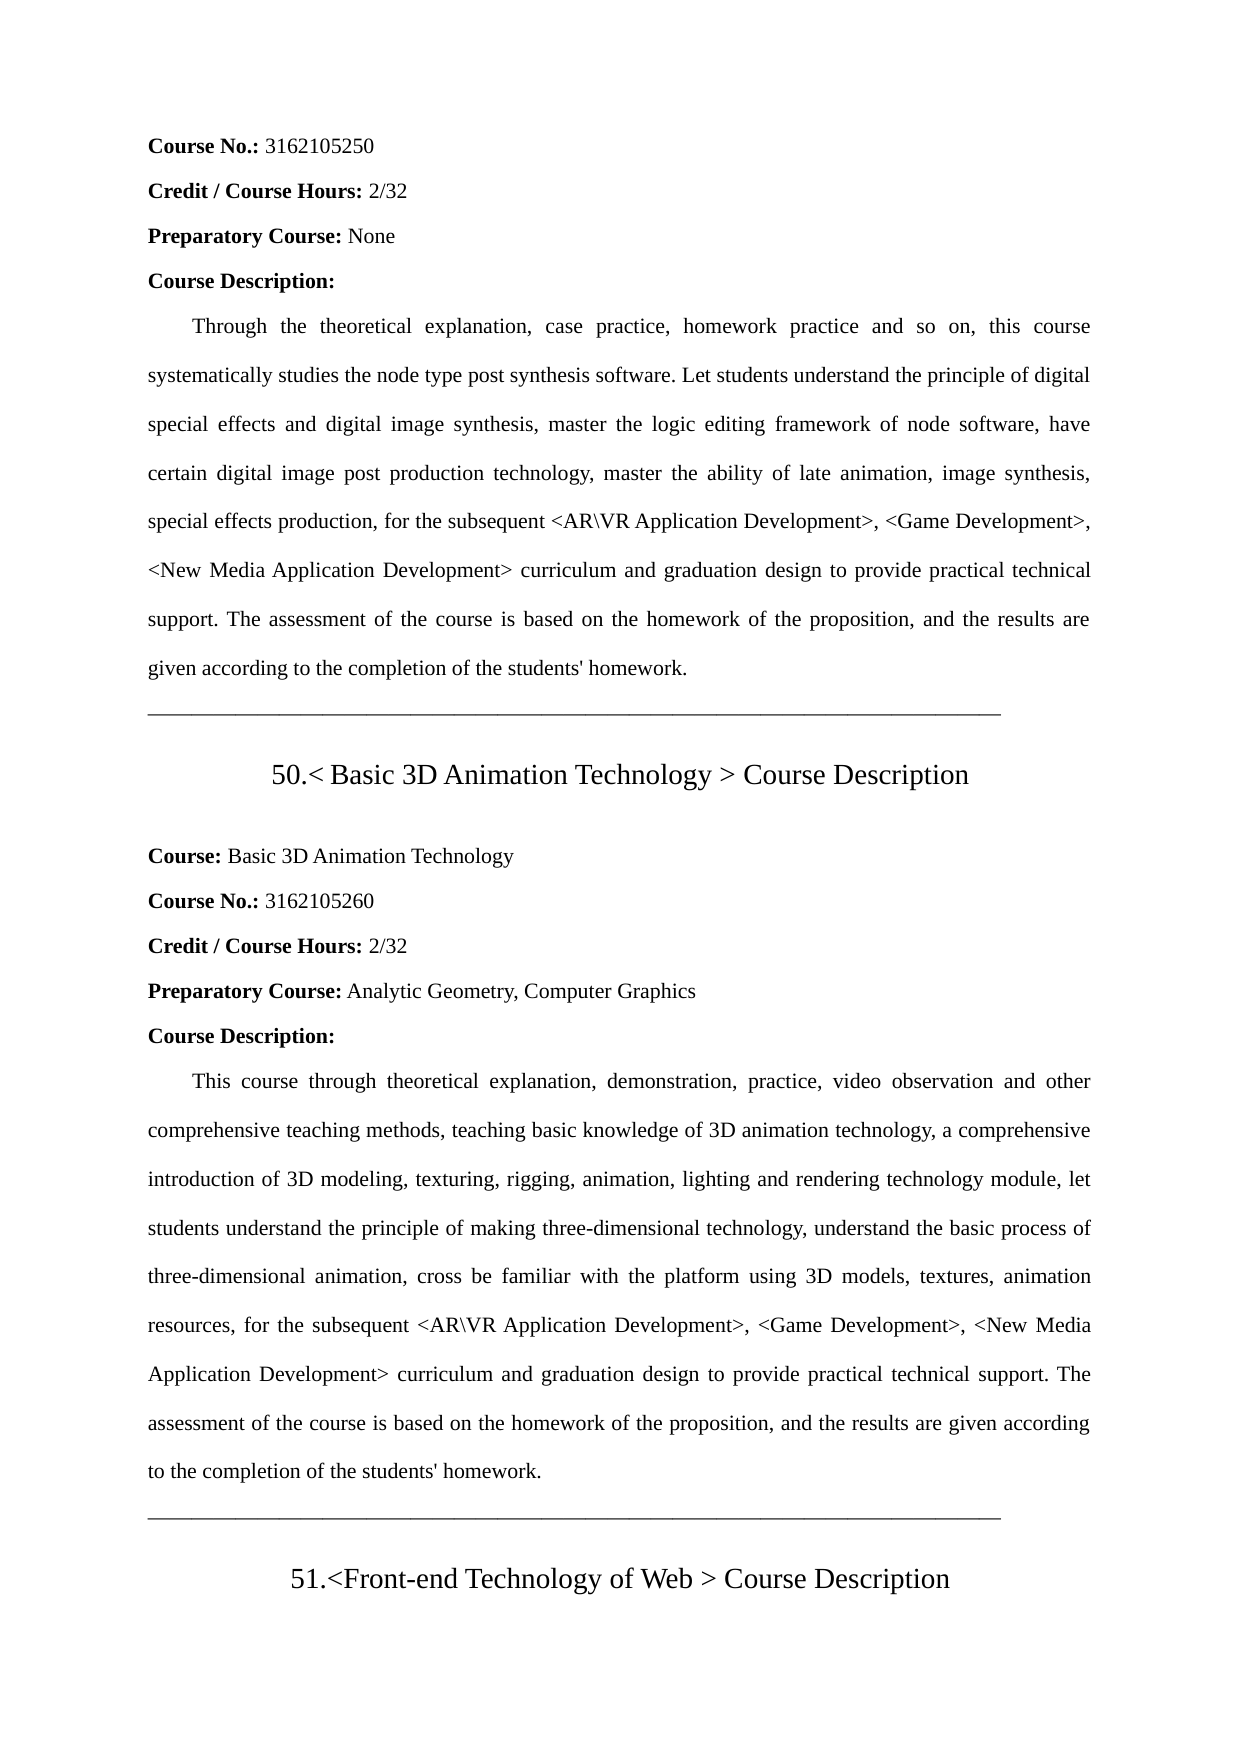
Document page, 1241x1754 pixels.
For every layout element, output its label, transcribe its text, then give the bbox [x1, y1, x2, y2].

text Preparatory Course: None [148, 220, 1092, 252]
text ——————————————————————————————————————— [148, 1500, 1092, 1532]
text Preparatory Course: Analytic Geometry, Computer Graphics [148, 975, 1092, 1007]
text Credit / Course Hours: 2/32 [148, 929, 1092, 962]
text Through the theoretical explanation, case practice, homework practice and so on, this course systematically studies the node type post synthesis software. Let students understand the principle of digital special effects and digital image synthesis, master the logic editing framework of node software, have certain digital image post production technology, master the ability of late animation, image synthesis, special effects production, for the subsequent <AR\VR Application Development>, <Game Development>, <New Media Application Development> curriculum and graduation design to provide practical technical support. The assessment of the course is based on the homework of the proposition, and the results are given according to the completion of the students' homework. [148, 310, 1092, 684]
text Course Description: [148, 1020, 1092, 1052]
text ——————————————————————————————————————— [148, 696, 1092, 729]
text Course: Basic 3D Animation Technology [148, 839, 1092, 872]
text Course No.: 3162105260 [148, 884, 1092, 917]
text Credit / Course Hours: 2/32 [148, 174, 1092, 207]
text 51.<Front-end Technology of Web > Course Description [148, 1545, 1092, 1610]
text Course No.: 3162105250 [148, 129, 1092, 162]
text This course through theoretical explanation, demonstration, practice, video observation and other comprehensive teaching methods, teaching basic knowledge of 3D animation technology, a comprehensive introduction of 3D modeling, texturing, rigging, animation, lighting and rendering technology module, let students understand the principle of making three-dimensional technology, understand the basic process of three-dimensional animation, cross be familiar with the platform using 3D models, textures, animation resources, for the subsequent <AR\VR Application Development>, <Game Development>, <New Media Application Development> curriculum and graduation design to provide practical technical support. The assessment of the course is based on the homework of the proposition, and the results are given according to the completion of the students' homework. [148, 1065, 1092, 1487]
text Course Description: [148, 265, 1092, 297]
text 50.< Basic 3D Animation Technology > Course Description [148, 741, 1092, 806]
